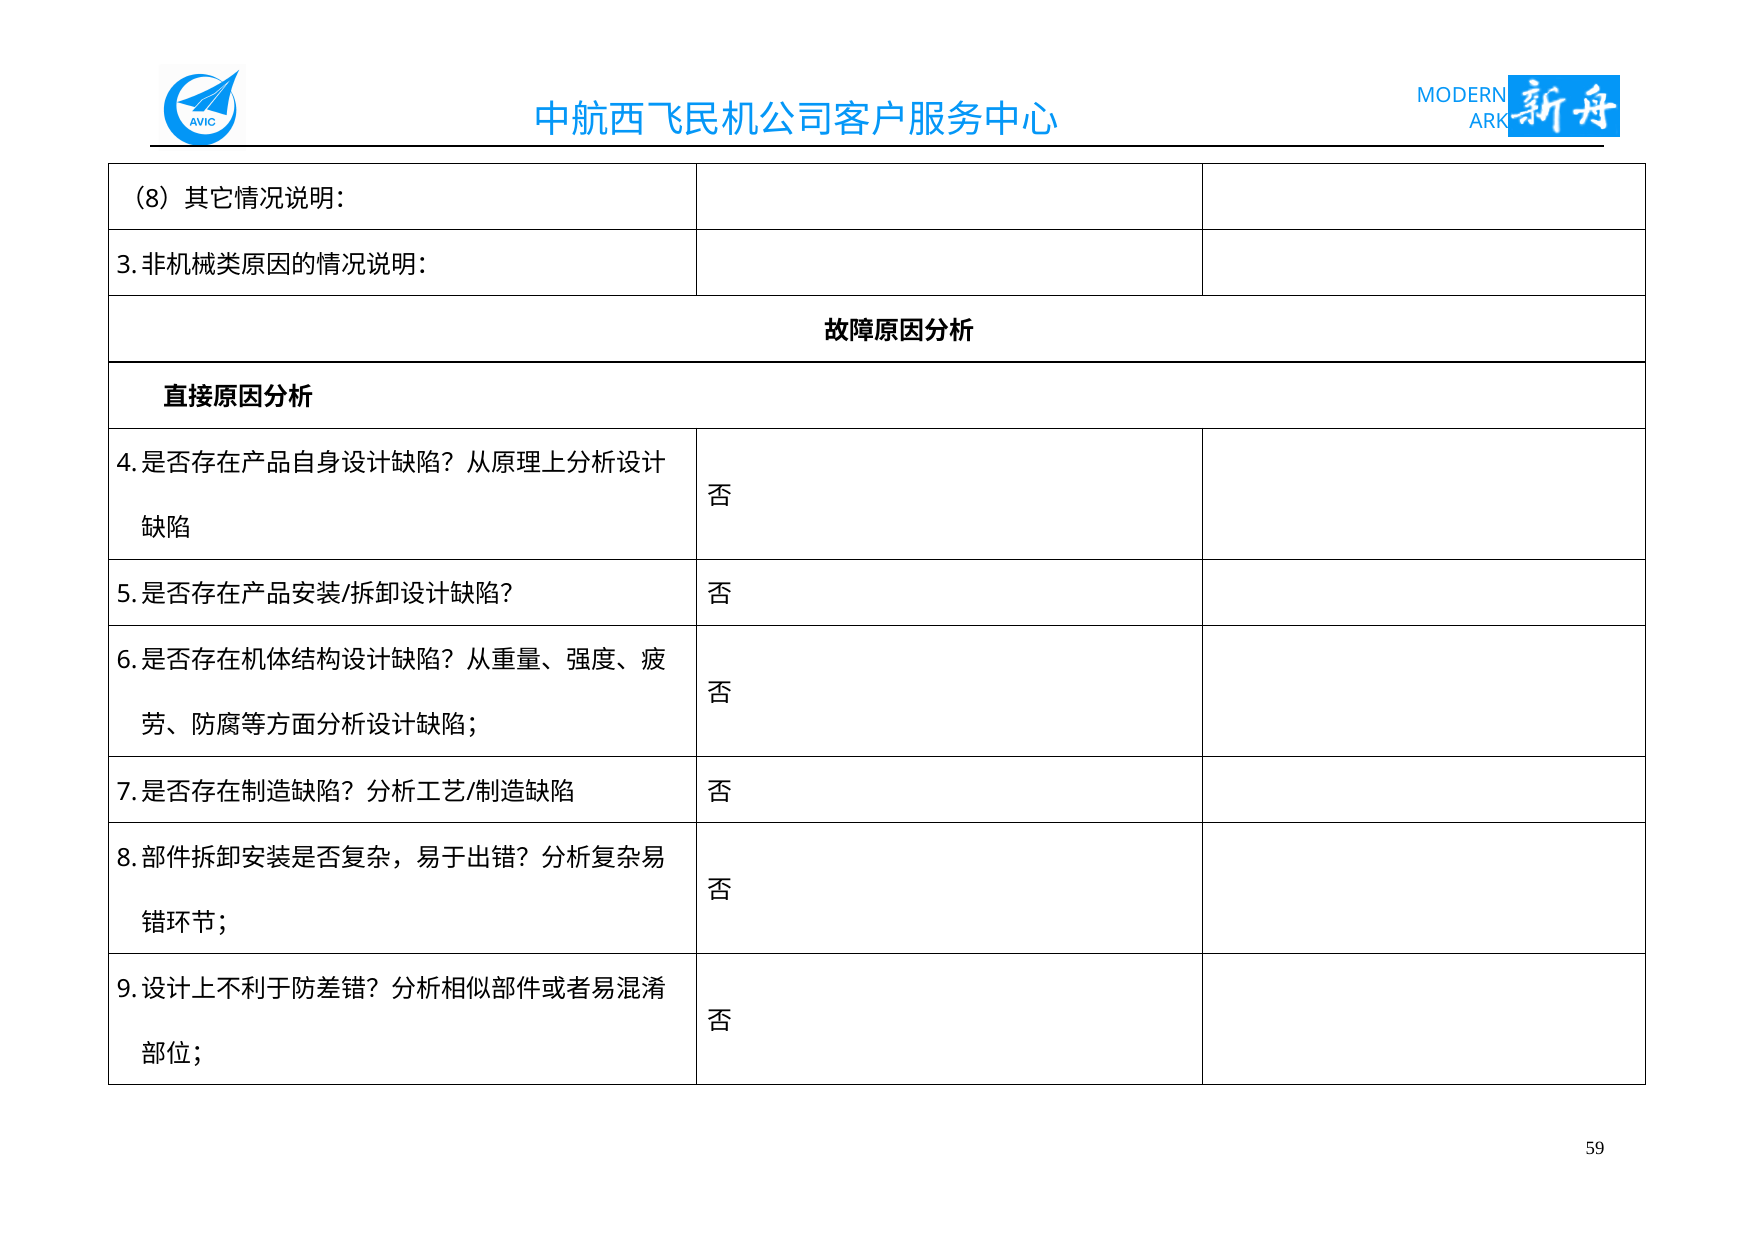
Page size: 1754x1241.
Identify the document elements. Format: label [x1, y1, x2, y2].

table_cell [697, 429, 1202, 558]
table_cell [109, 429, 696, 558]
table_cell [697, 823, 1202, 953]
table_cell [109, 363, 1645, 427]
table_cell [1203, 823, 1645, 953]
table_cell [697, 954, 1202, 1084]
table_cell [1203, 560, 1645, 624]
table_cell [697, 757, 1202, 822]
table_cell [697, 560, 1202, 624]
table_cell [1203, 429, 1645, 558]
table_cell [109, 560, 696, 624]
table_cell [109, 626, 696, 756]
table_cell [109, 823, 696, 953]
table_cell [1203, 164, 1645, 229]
picture [1508, 75, 1620, 137]
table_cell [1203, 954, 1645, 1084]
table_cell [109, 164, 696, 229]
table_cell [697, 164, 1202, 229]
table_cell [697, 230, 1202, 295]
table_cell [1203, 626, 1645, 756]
picture [158, 64, 247, 145]
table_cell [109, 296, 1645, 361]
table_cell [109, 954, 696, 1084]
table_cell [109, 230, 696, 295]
picture [158, 147, 247, 151]
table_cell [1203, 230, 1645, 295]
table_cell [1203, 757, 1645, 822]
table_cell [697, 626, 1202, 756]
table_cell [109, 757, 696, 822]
